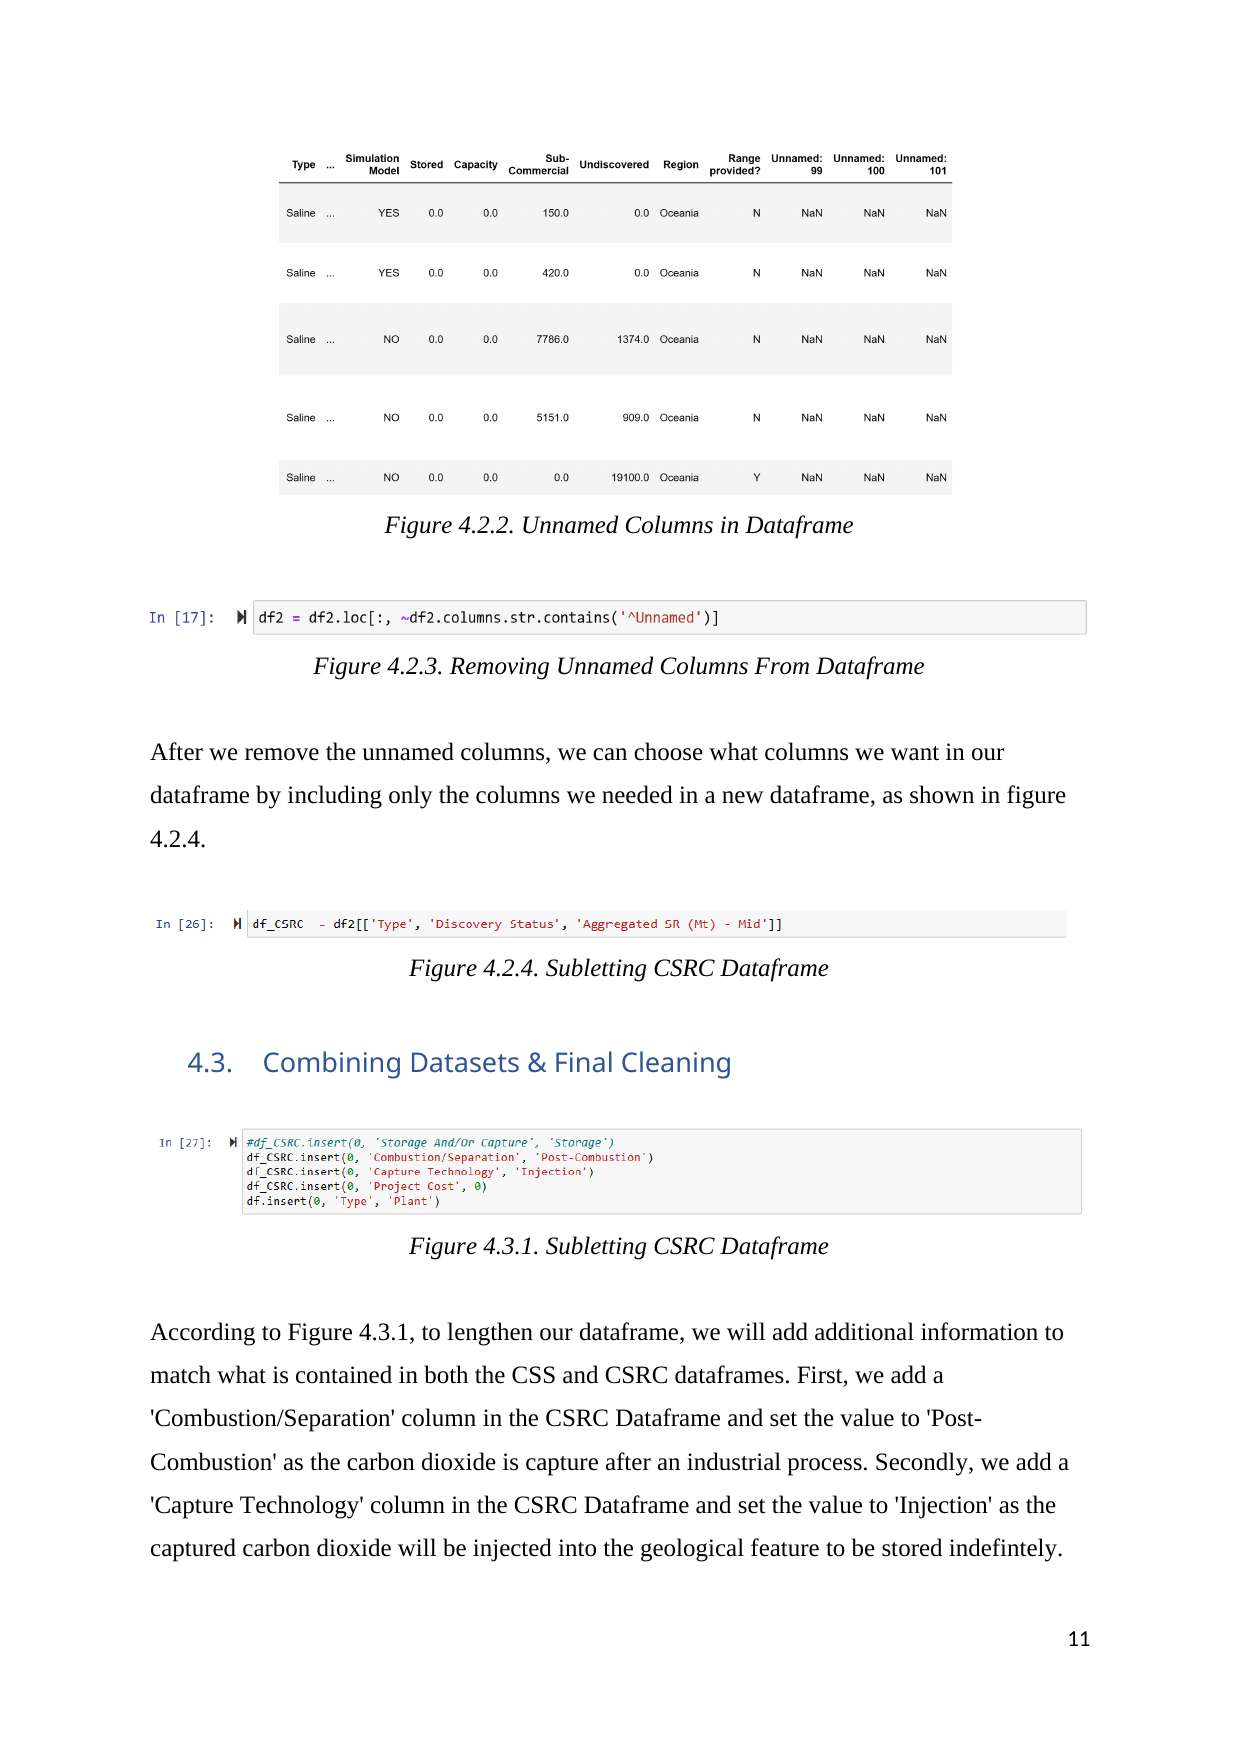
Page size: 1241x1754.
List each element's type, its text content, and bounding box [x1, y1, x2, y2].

text Figure 4.2.3. Removing Unnamed Columns From Dataframe [150, 651, 1090, 680]
picture [157, 1126, 1083, 1217]
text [150, 1317, 1090, 1562]
text After we remove the unnamed columns, we can choose what columns we want in our dataframe by including only the columns we needed in a new dataframe, as shown in figure 4.2.4. [150, 737, 1090, 852]
picture [150, 596, 1091, 638]
subtitle Combining Datasets & Final Cleaning [187, 1043, 1090, 1080]
picture [278, 150, 962, 496]
text Figure 4.3.1. Subletting CSRC Dataframe [150, 1231, 1090, 1260]
picture [150, 910, 1067, 939]
text Figure 4.2.2. Unnamed Columns in Dataframe [150, 510, 1090, 538]
text Figure 4.2.4. Subletting CSRC Dataframe [150, 953, 1090, 981]
